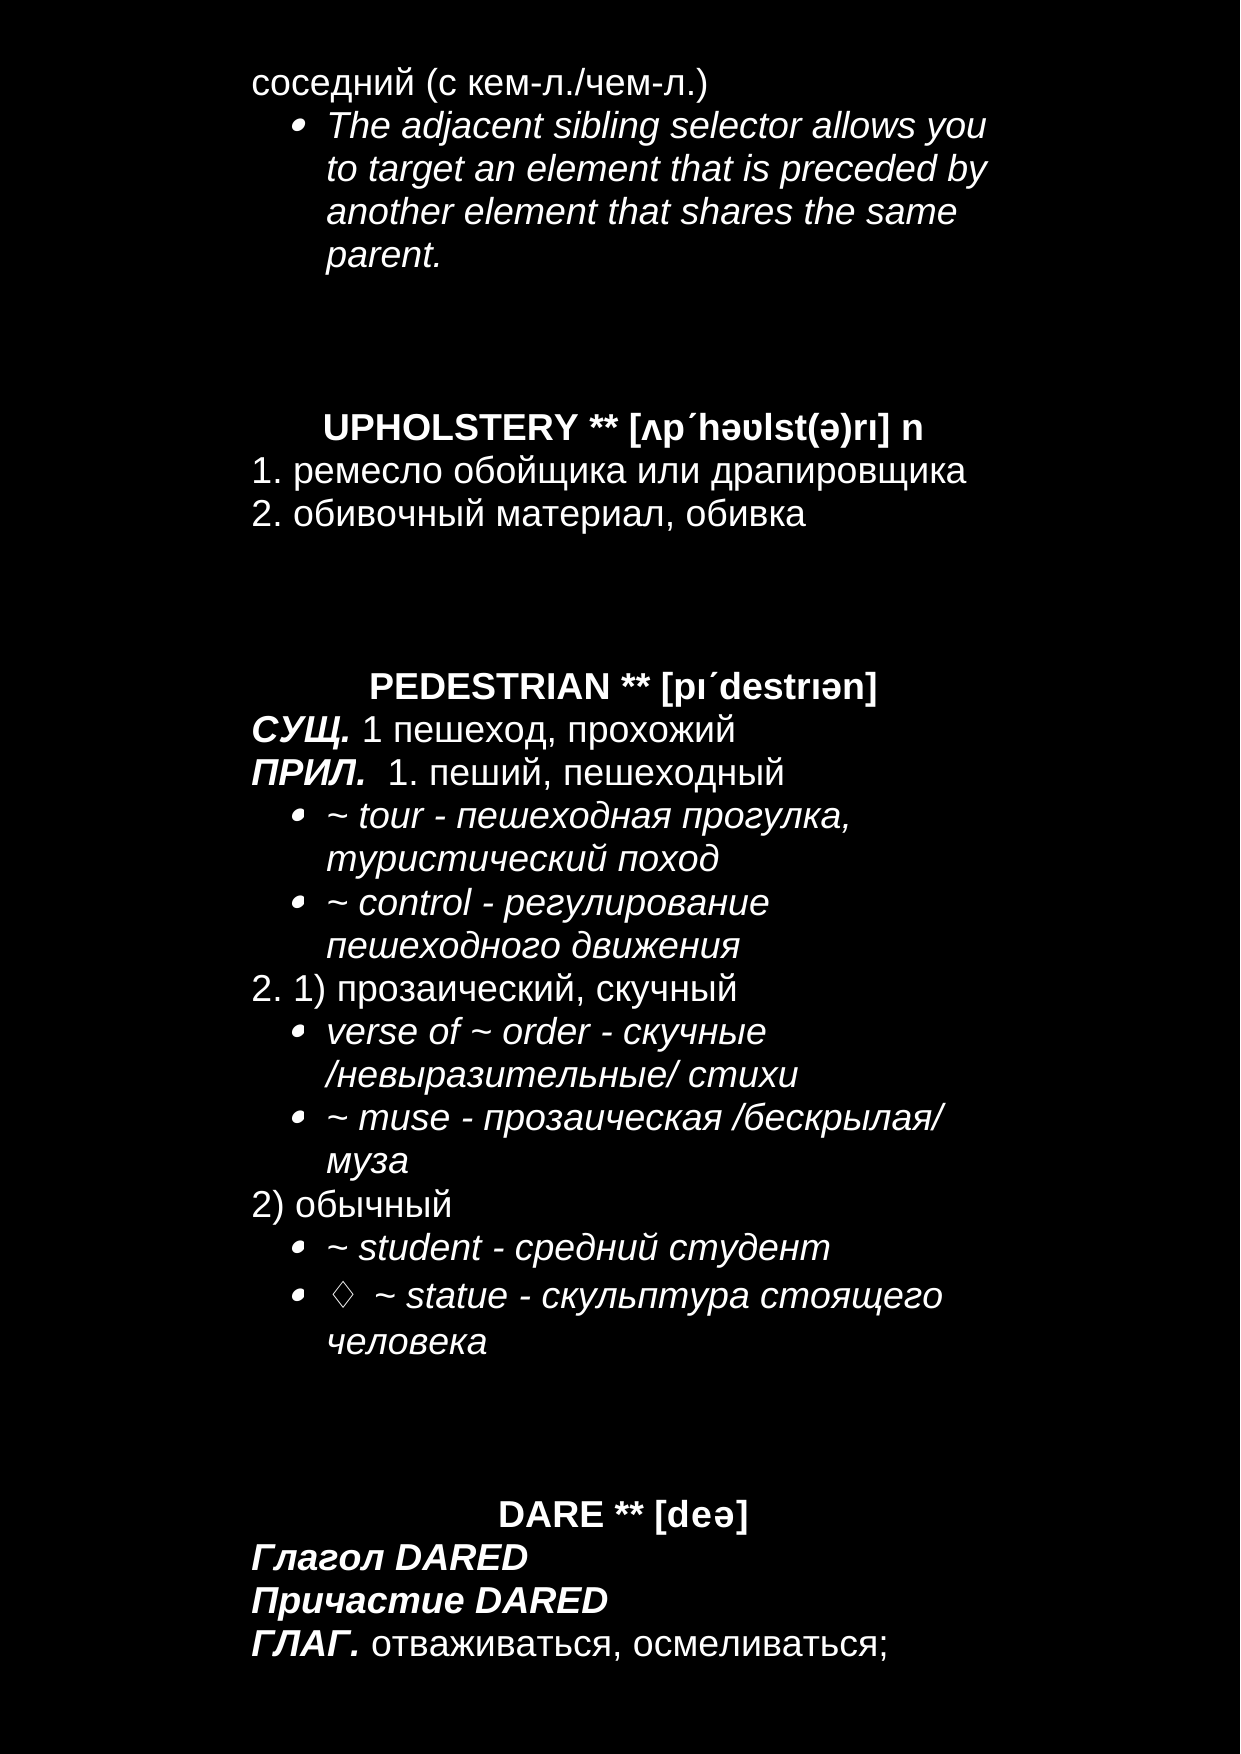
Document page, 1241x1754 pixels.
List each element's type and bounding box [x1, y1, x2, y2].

table_header [241, 60, 1006, 1664]
